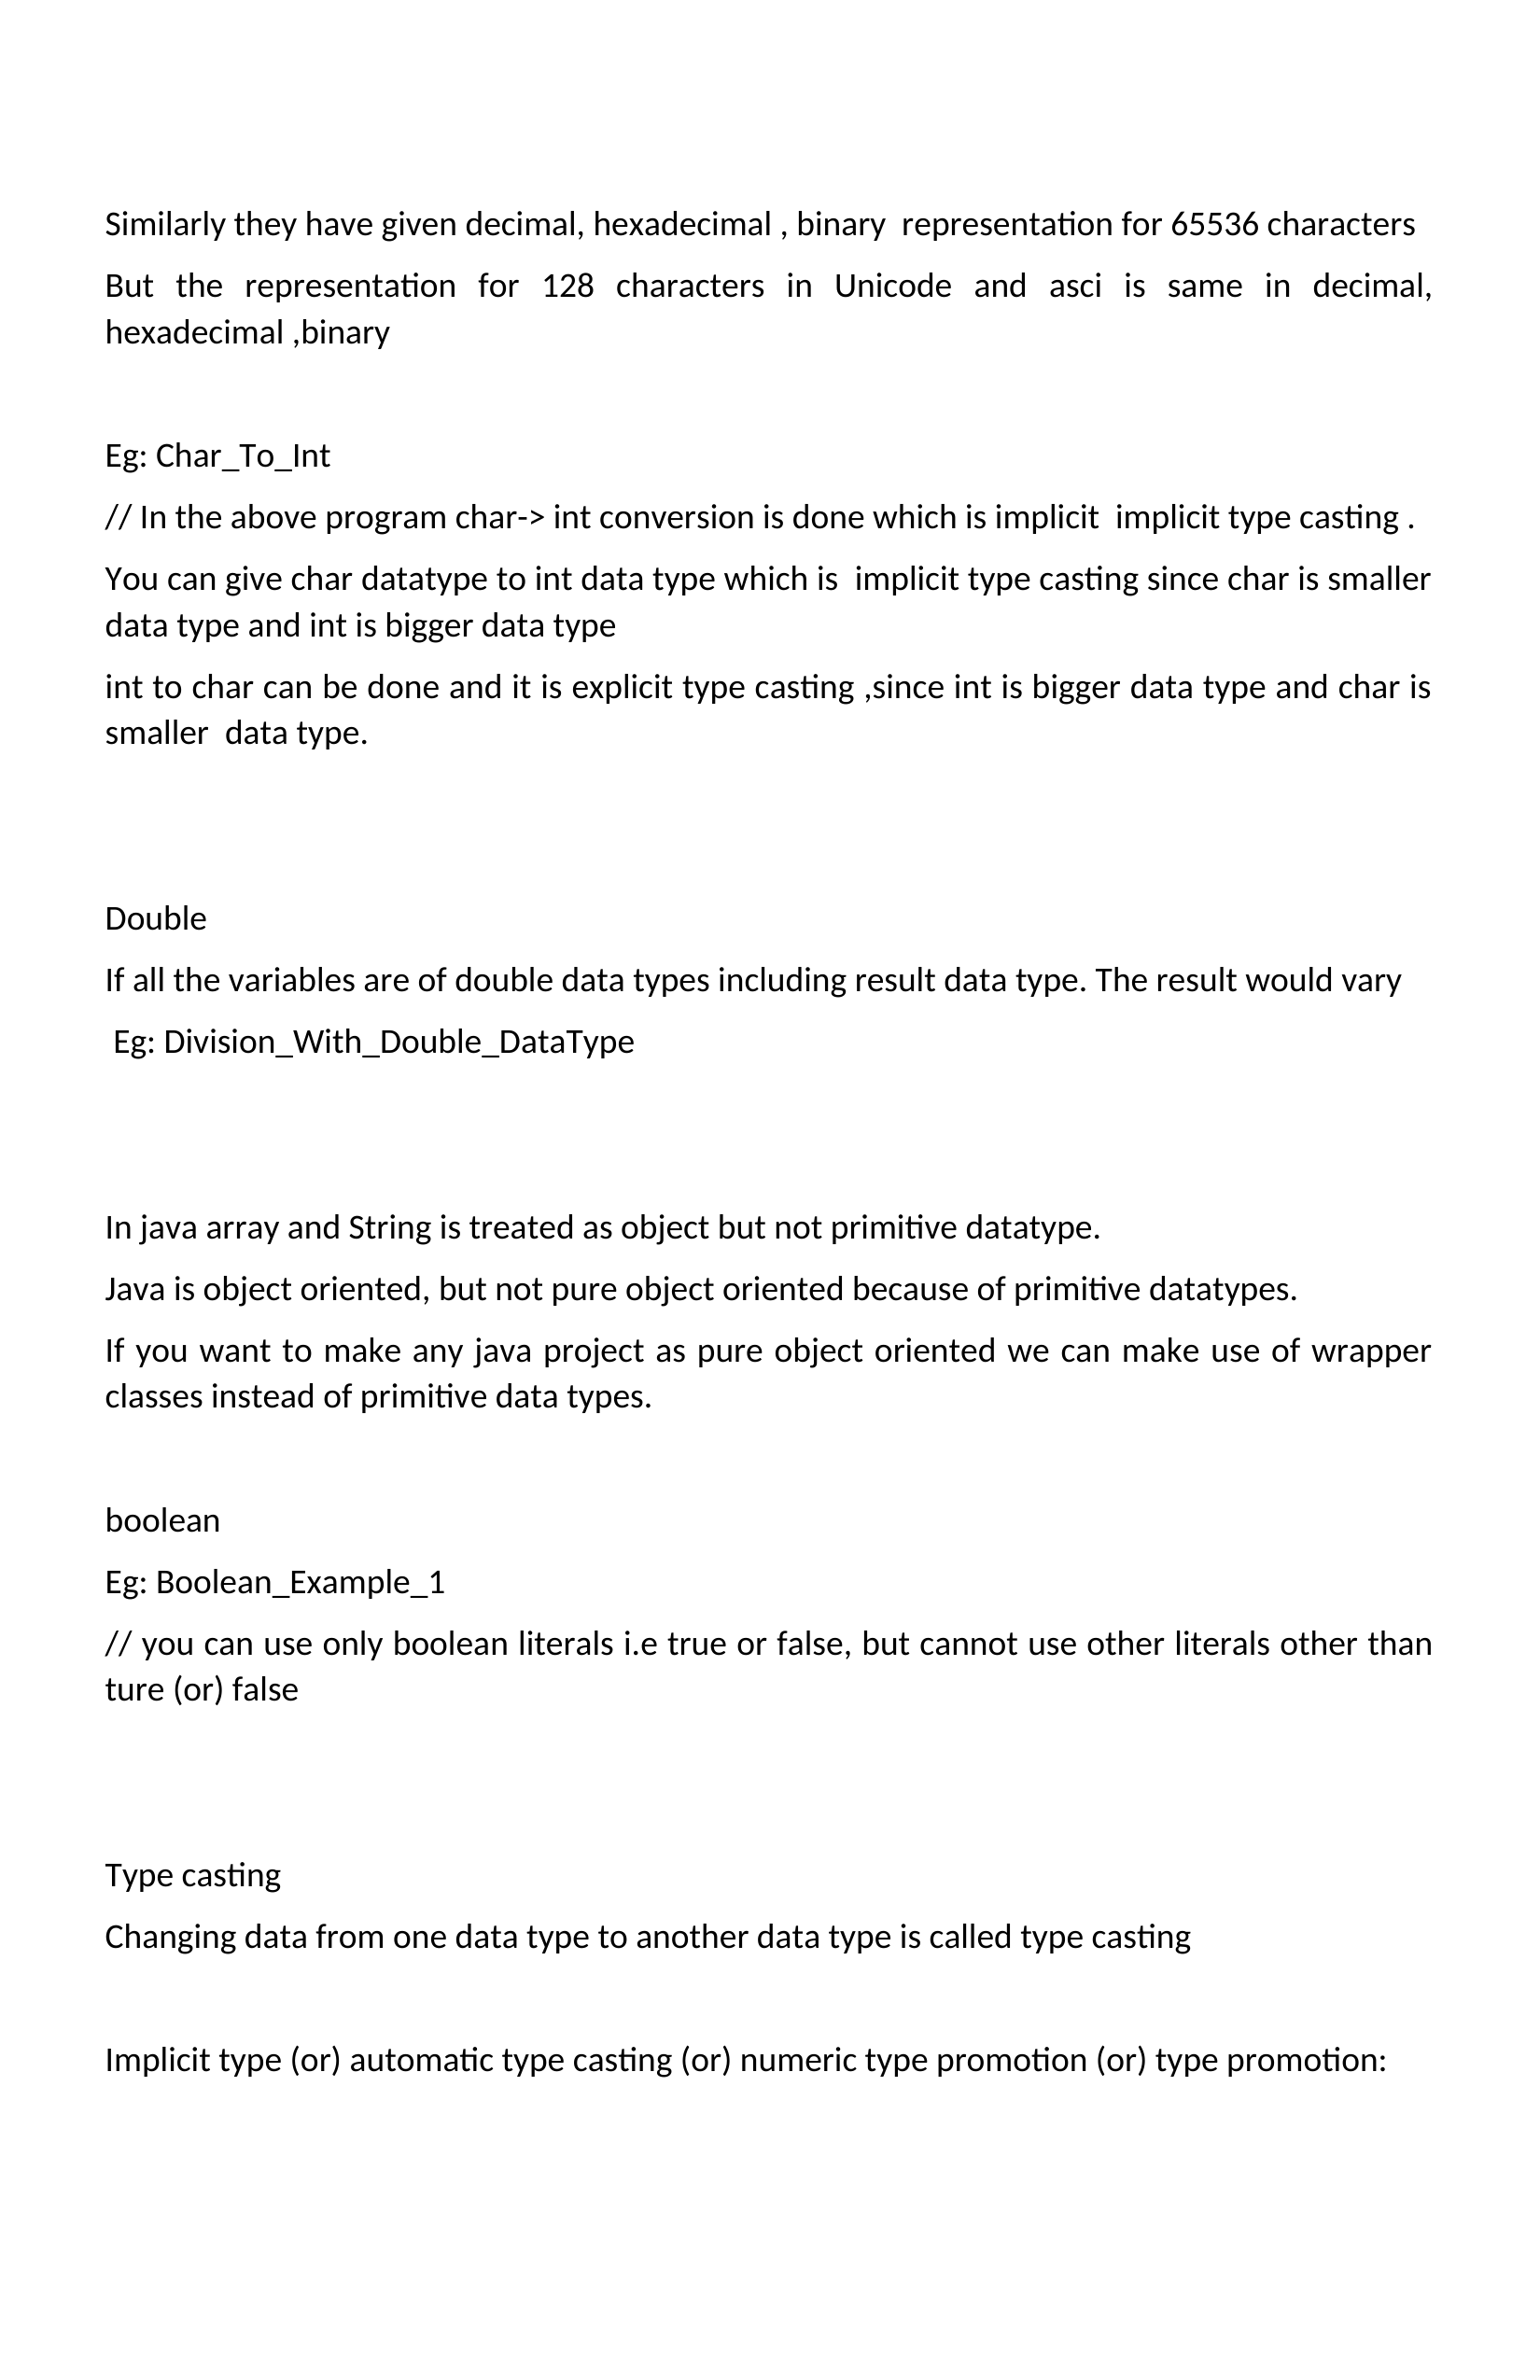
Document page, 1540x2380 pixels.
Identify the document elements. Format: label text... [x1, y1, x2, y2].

text But the representation for 128 characters in Unicode and asci is same in decimal, hexadecimal ,binary [105, 263, 1435, 353]
text If all the variables are of double data types including result data type. The result would vary [105, 958, 1435, 1001]
text Eg: Division_With_Double_DataType [105, 1019, 1435, 1062]
text If you want to make any java project as pure object oriented we can make use of wrapper classes instead of primitive data types. [105, 1328, 1435, 1417]
text Type casting [105, 1853, 1435, 1896]
text Changing data from one data type to another data type is called type casting [105, 1914, 1435, 1957]
text boolean [105, 1498, 1435, 1541]
text You can give char datatype to int data type which is implicit type casting since char is smaller data type and int is bigger data type [105, 556, 1435, 646]
text Double [105, 896, 1435, 939]
text Eg: Char_To_Int [105, 433, 1435, 476]
text Eg: Boolean_Example_1 [105, 1560, 1435, 1603]
text Java is object oriented, but not pure object oriented because of primitive datatypes. [105, 1267, 1435, 1309]
text // In the above program char-> int conversion is done which is implicit implicit type casting . [105, 495, 1435, 538]
text // you can use only boolean literals i.e true or false, but cannot use other literals other than ture (or) false [105, 1621, 1435, 1710]
text In java array and String is treated as object but not primitive datatype. [105, 1205, 1435, 1247]
text Implicit type (or) automatic type casting (or) numeric type promotion (or) type promotion: [105, 2037, 1435, 2080]
text int to char can be done and it is explicit type casting ,since int is bigger data type and char is smaller data type. [105, 665, 1435, 753]
text Similarly they have given decimal, hexadecimal , binary representation for 65536 characters [105, 202, 1435, 245]
